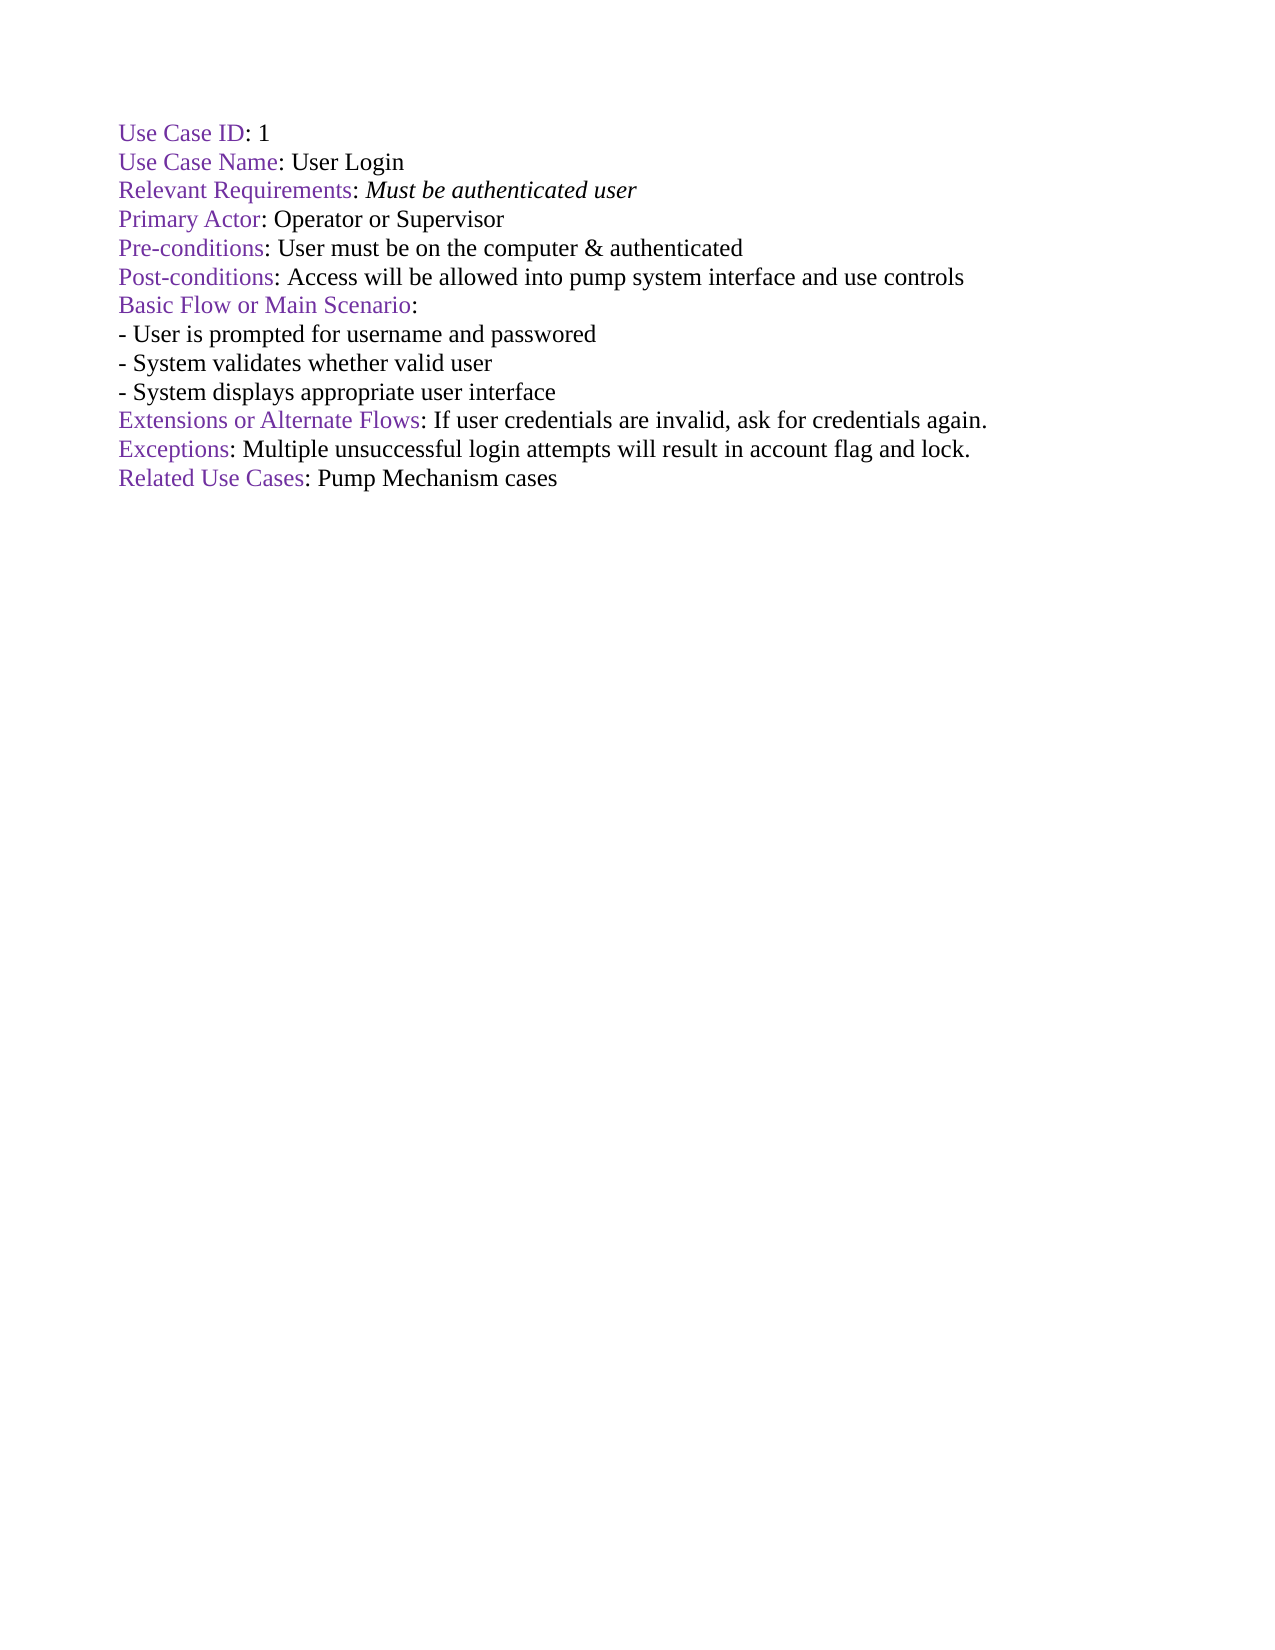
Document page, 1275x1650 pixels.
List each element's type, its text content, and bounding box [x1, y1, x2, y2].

text Basic Flow or Main Scenario: [118, 291, 1157, 319]
text Related Use Cases: Pump Mechanism cases [118, 463, 1157, 492]
text - System displays appropriate user interface [118, 377, 1157, 406]
text - System validates whether valid user [118, 348, 1157, 377]
text Primary Actor: Operator or Supervisor [118, 204, 1157, 233]
text - User is prompted for username and passwored [118, 319, 1157, 348]
text Exceptions: Multiple unsuccessful login attempts will result in account flag and lock. [118, 434, 1157, 463]
text Extensions or Alternate Flows: If user credentials are invalid, ask for credentials again. [118, 406, 1157, 434]
text Pre-conditions: User must be on the computer & authenticated [118, 233, 1157, 262]
text Post-conditions: Access will be allowed into pump system interface and use controls [118, 262, 1157, 291]
text Relevant Requirements: Must be authenticated user [118, 176, 1157, 204]
text Use Case ID: 1 Use Case Name: User Login [118, 118, 1157, 176]
